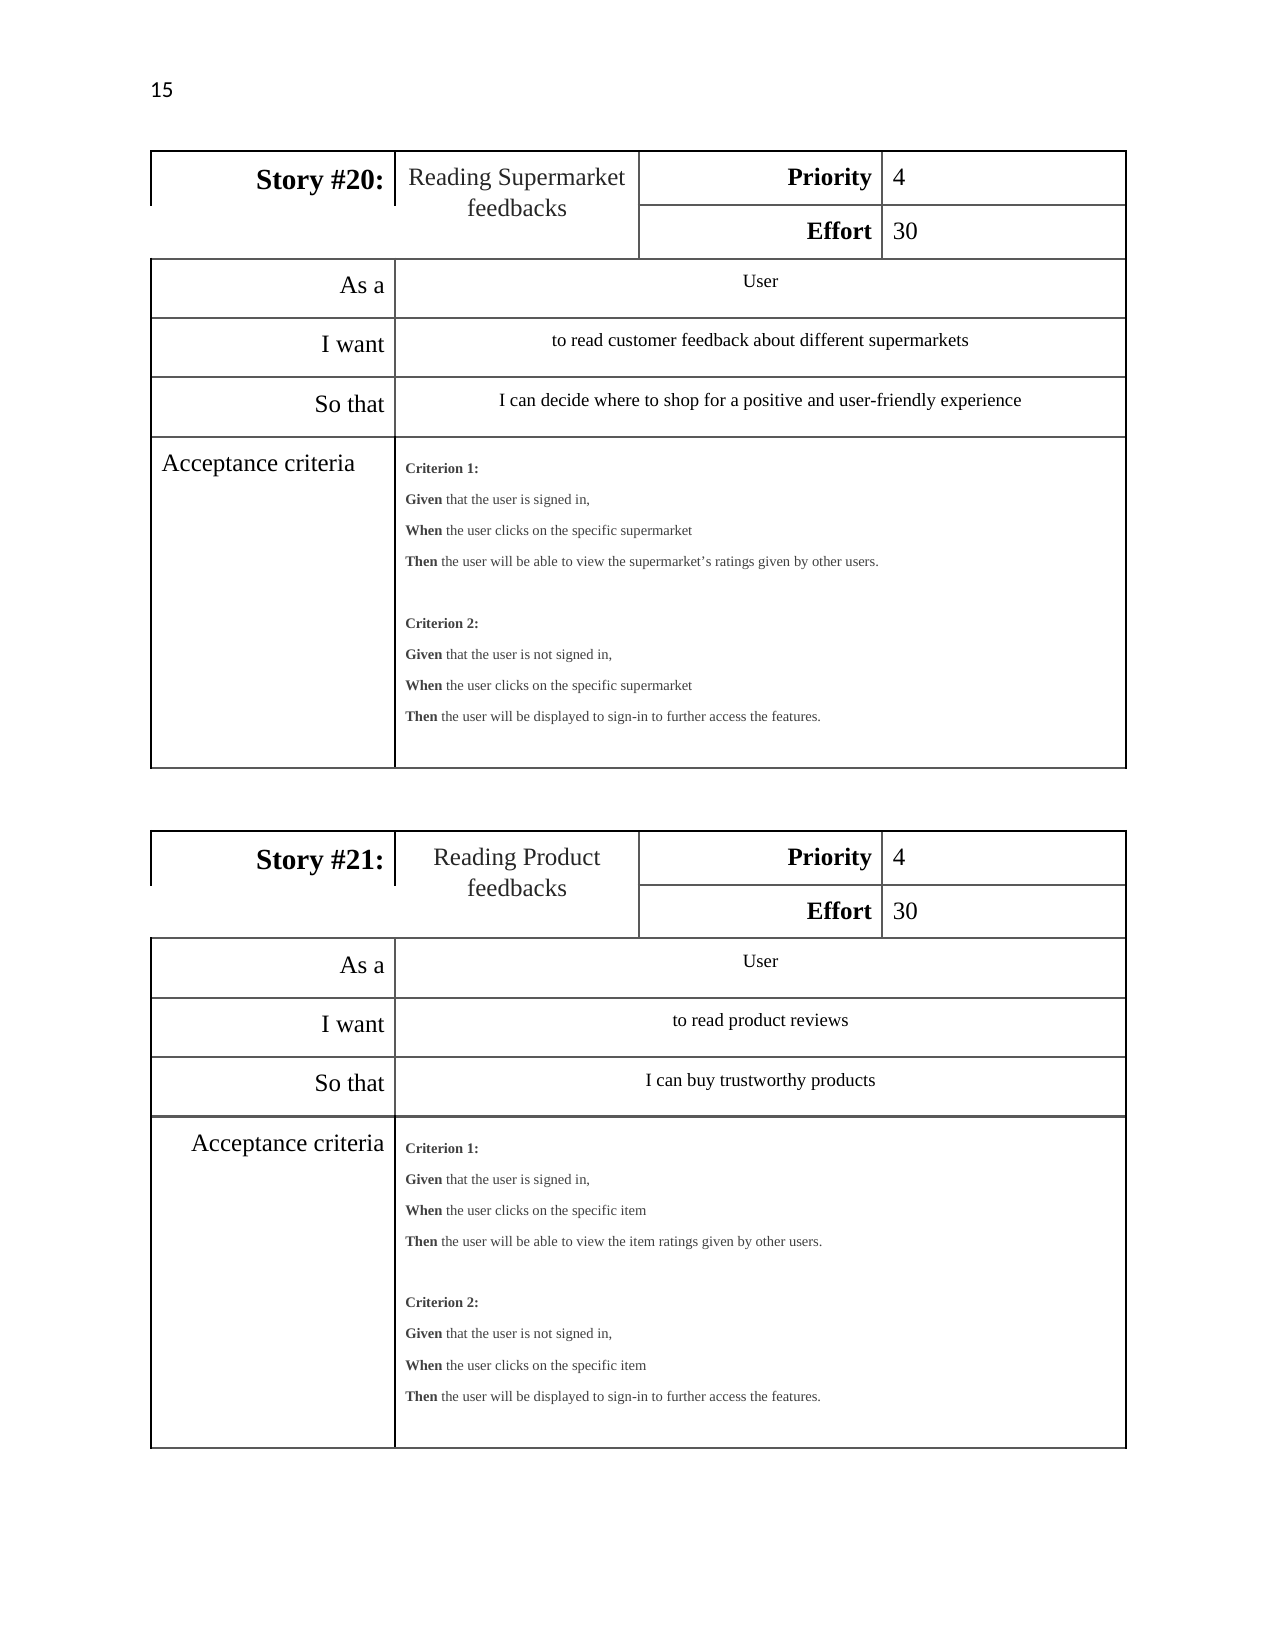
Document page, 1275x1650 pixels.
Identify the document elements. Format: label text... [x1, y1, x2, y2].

table_cell to read customer feedback about different supermarkets [396, 319, 1125, 376]
table_cell So that [152, 378, 394, 436]
table_header Reading Supermarket feedbacks [395, 152, 638, 257]
table_header Priority [640, 152, 881, 204]
table_header 4 [883, 152, 1125, 204]
table_header Story #21: [151, 832, 395, 937]
table_cell 30 [883, 206, 1125, 257]
table_header Priority [640, 832, 881, 883]
table_cell Acceptance criteria [152, 438, 394, 767]
table_header 4 [883, 832, 1125, 883]
table_cell Effort [640, 206, 881, 257]
table_cell I want [152, 319, 394, 376]
table_cell As a [152, 260, 394, 317]
table_cell I can decide where to shop for a positive and user-friendly experience [396, 378, 1125, 436]
table_cell As a [152, 939, 394, 997]
table_cell 30 [883, 886, 1125, 937]
table_cell User [396, 260, 1125, 317]
table_header Story #20: [151, 152, 395, 257]
table_cell Effort [640, 886, 881, 937]
table_cell Acceptance criteria [152, 1118, 394, 1447]
table_cell Criterion 1: Given that the user is signed in, When the user clicks on the specific supermarket Then the user will be able to view the supermarket’s ratings given by other users. Criterion 2: Given that the user is not signed in, When the user clicks on the specific supermarket Then the user will be displayed to sign-in to further access the features. [396, 438, 1125, 767]
table_cell User [396, 939, 1125, 997]
table_cell Criterion 1: Given that the user is signed in, When the user clicks on the specific item Then the user will be able to view the item ratings given by other users. Criterion 2: Given that the user is not signed in, When the user clicks on the specific item Then the user will be displayed to sign-in to further access the features. [396, 1118, 1125, 1447]
table_header Reading Product feedbacks [395, 832, 638, 937]
table_cell I want [152, 999, 394, 1056]
table_cell I can buy trustworthy products [396, 1058, 1125, 1115]
table_cell to read product reviews [396, 999, 1125, 1056]
table_cell So that [152, 1058, 394, 1115]
